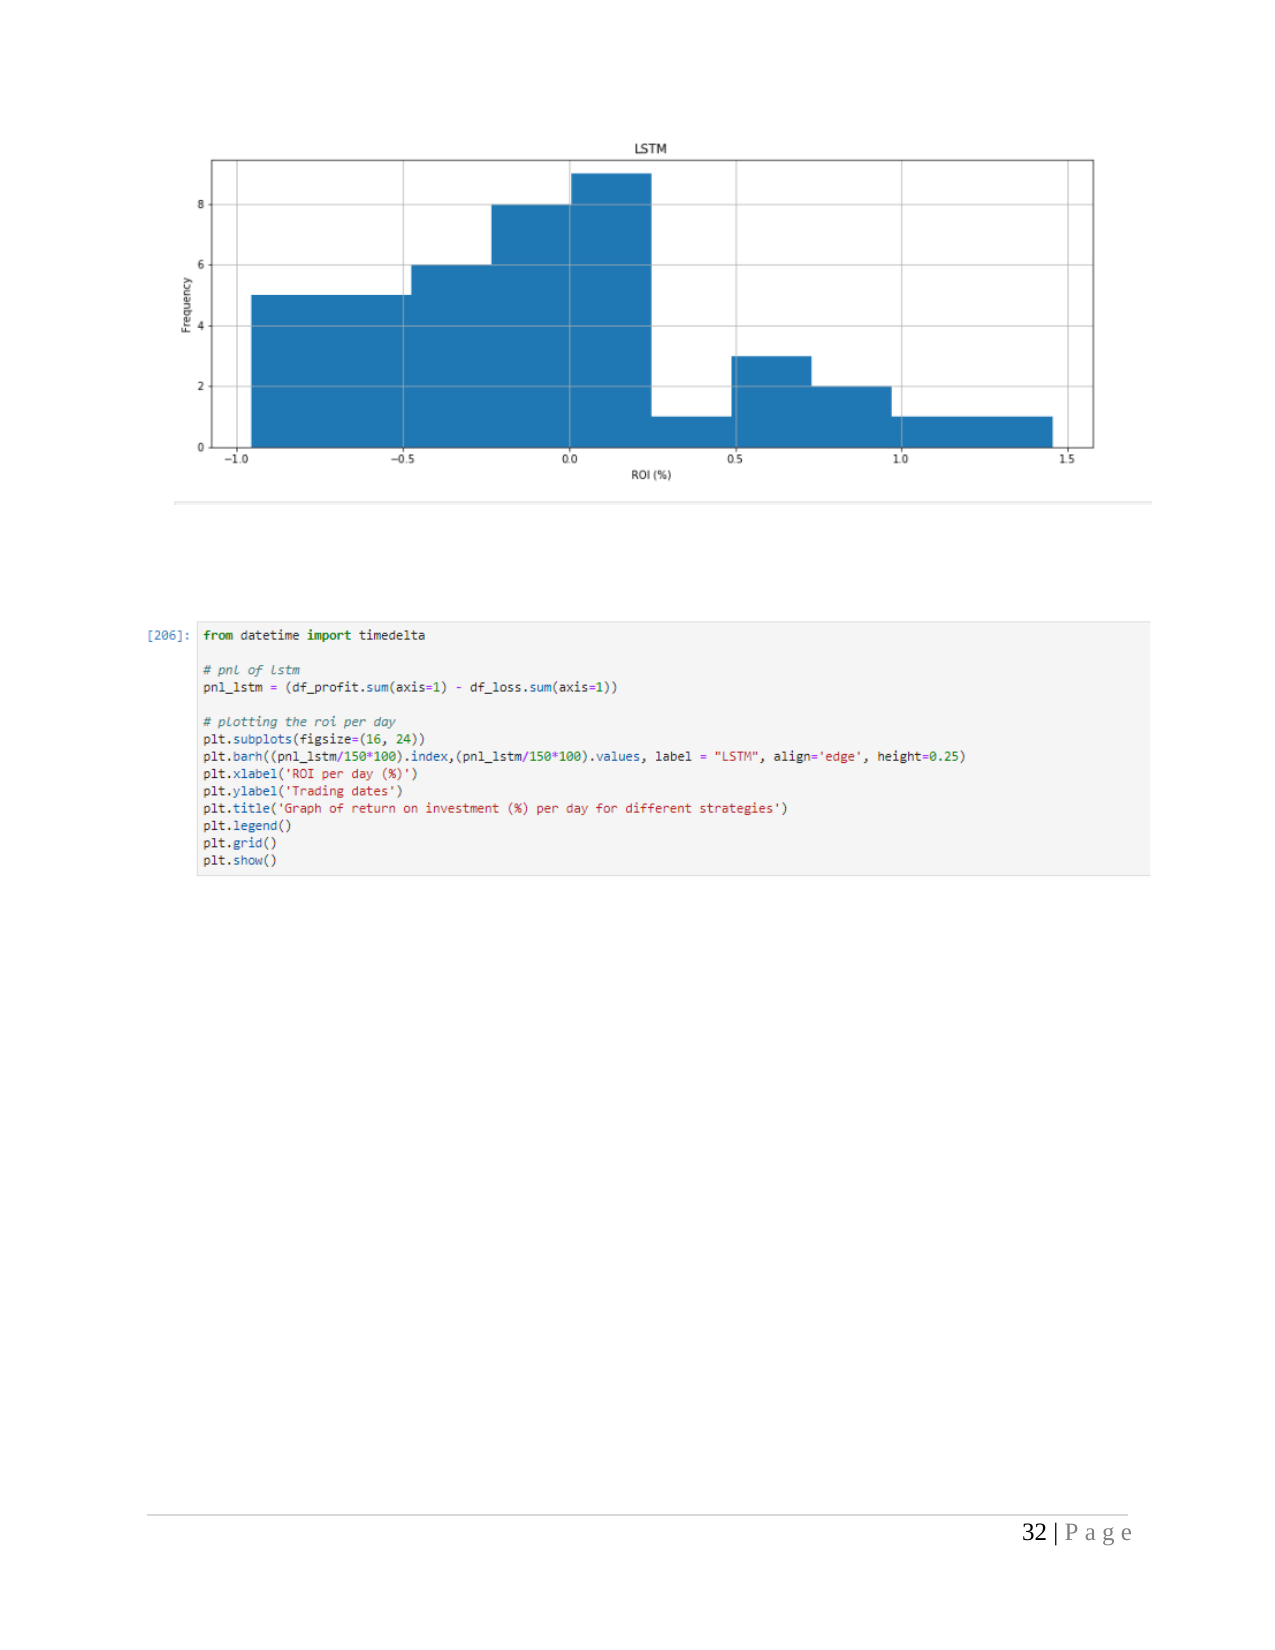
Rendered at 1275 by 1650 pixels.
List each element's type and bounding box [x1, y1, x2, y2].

picture [137, 139, 1153, 505]
picture [137, 605, 1151, 882]
